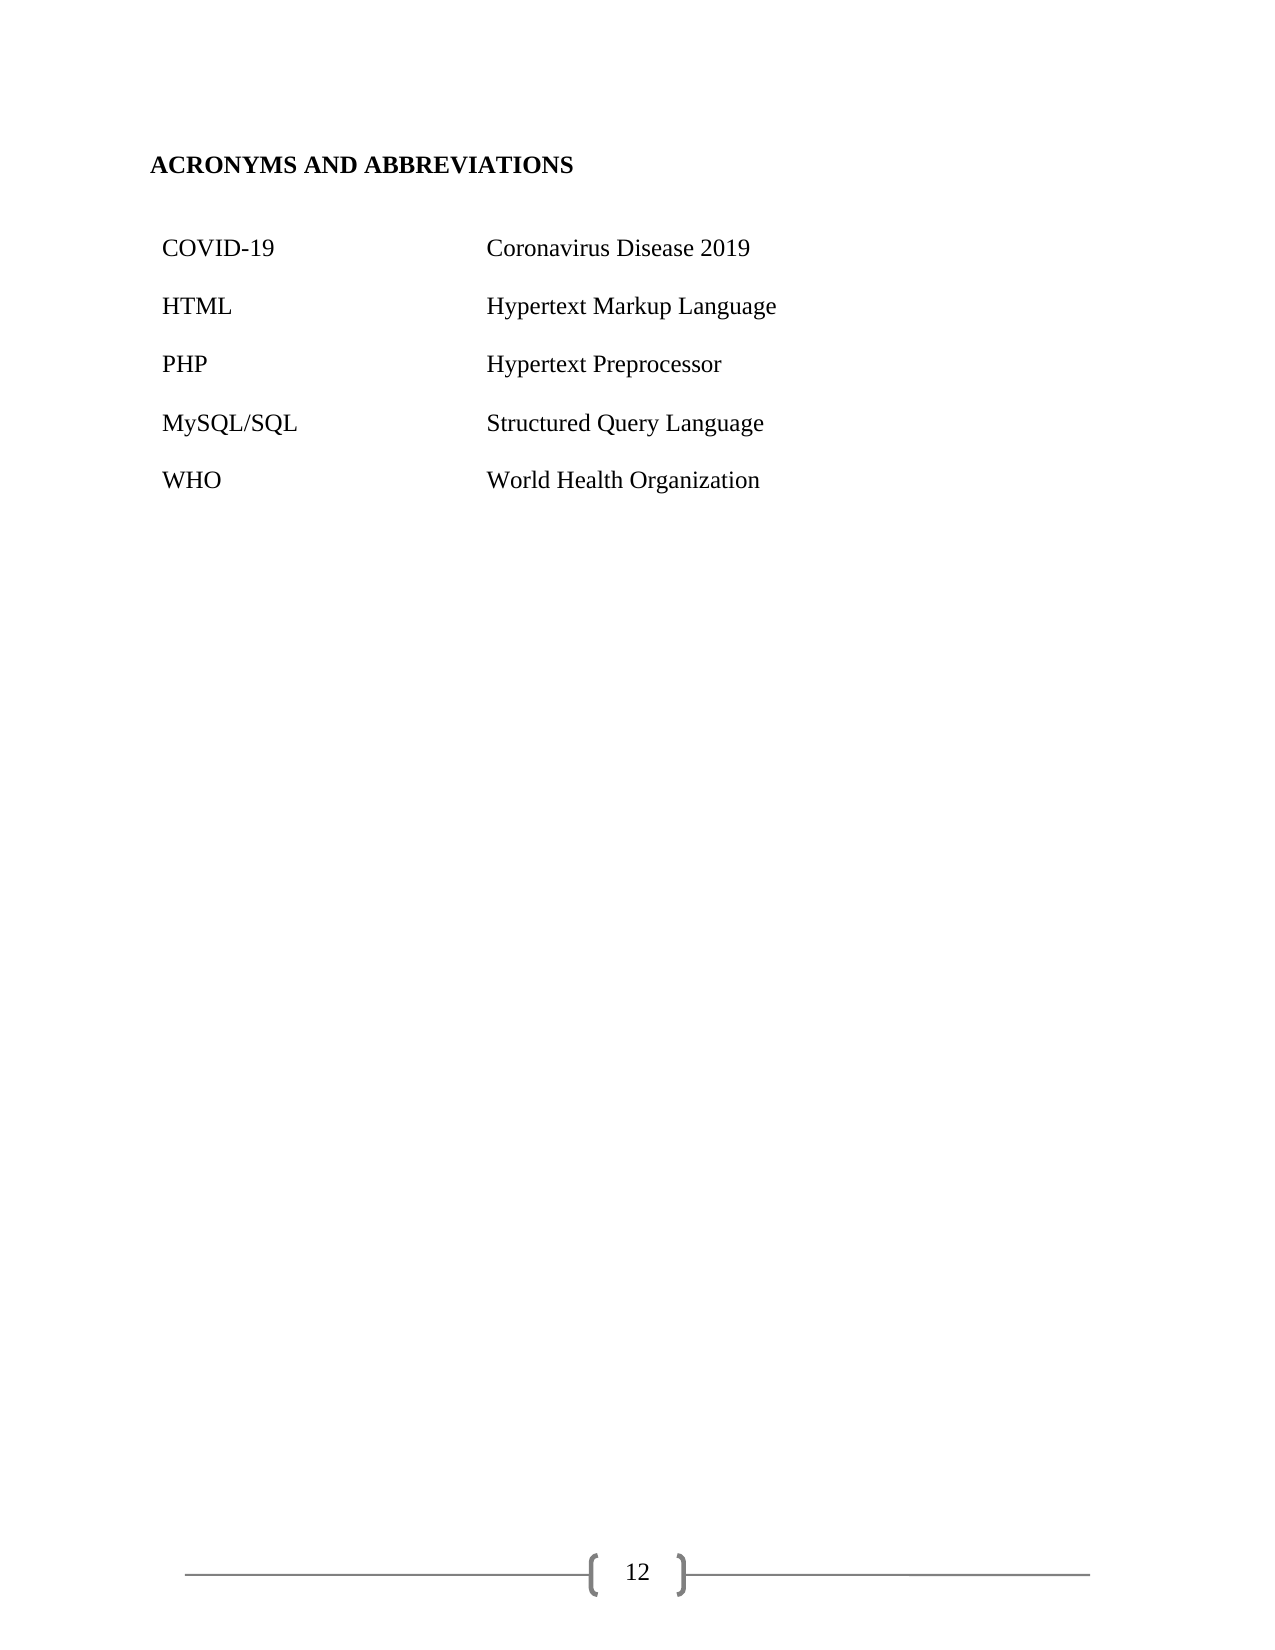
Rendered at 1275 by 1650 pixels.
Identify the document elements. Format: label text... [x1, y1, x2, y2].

subtitle ACRONYMS AND ABBREVIATIONS [150, 150, 1125, 179]
table_cell Hypertext Preprocessor [476, 350, 1093, 407]
table_cell MySQL/SQL WHO [151, 408, 475, 523]
table_cell Structured Query Language World Health Organization [476, 408, 1093, 523]
table_cell PHP [151, 350, 475, 407]
table_header Coronavirus Disease 2019 Hypertext Markup Language [476, 234, 1093, 348]
table_header COVID-19 HTML [151, 234, 475, 348]
